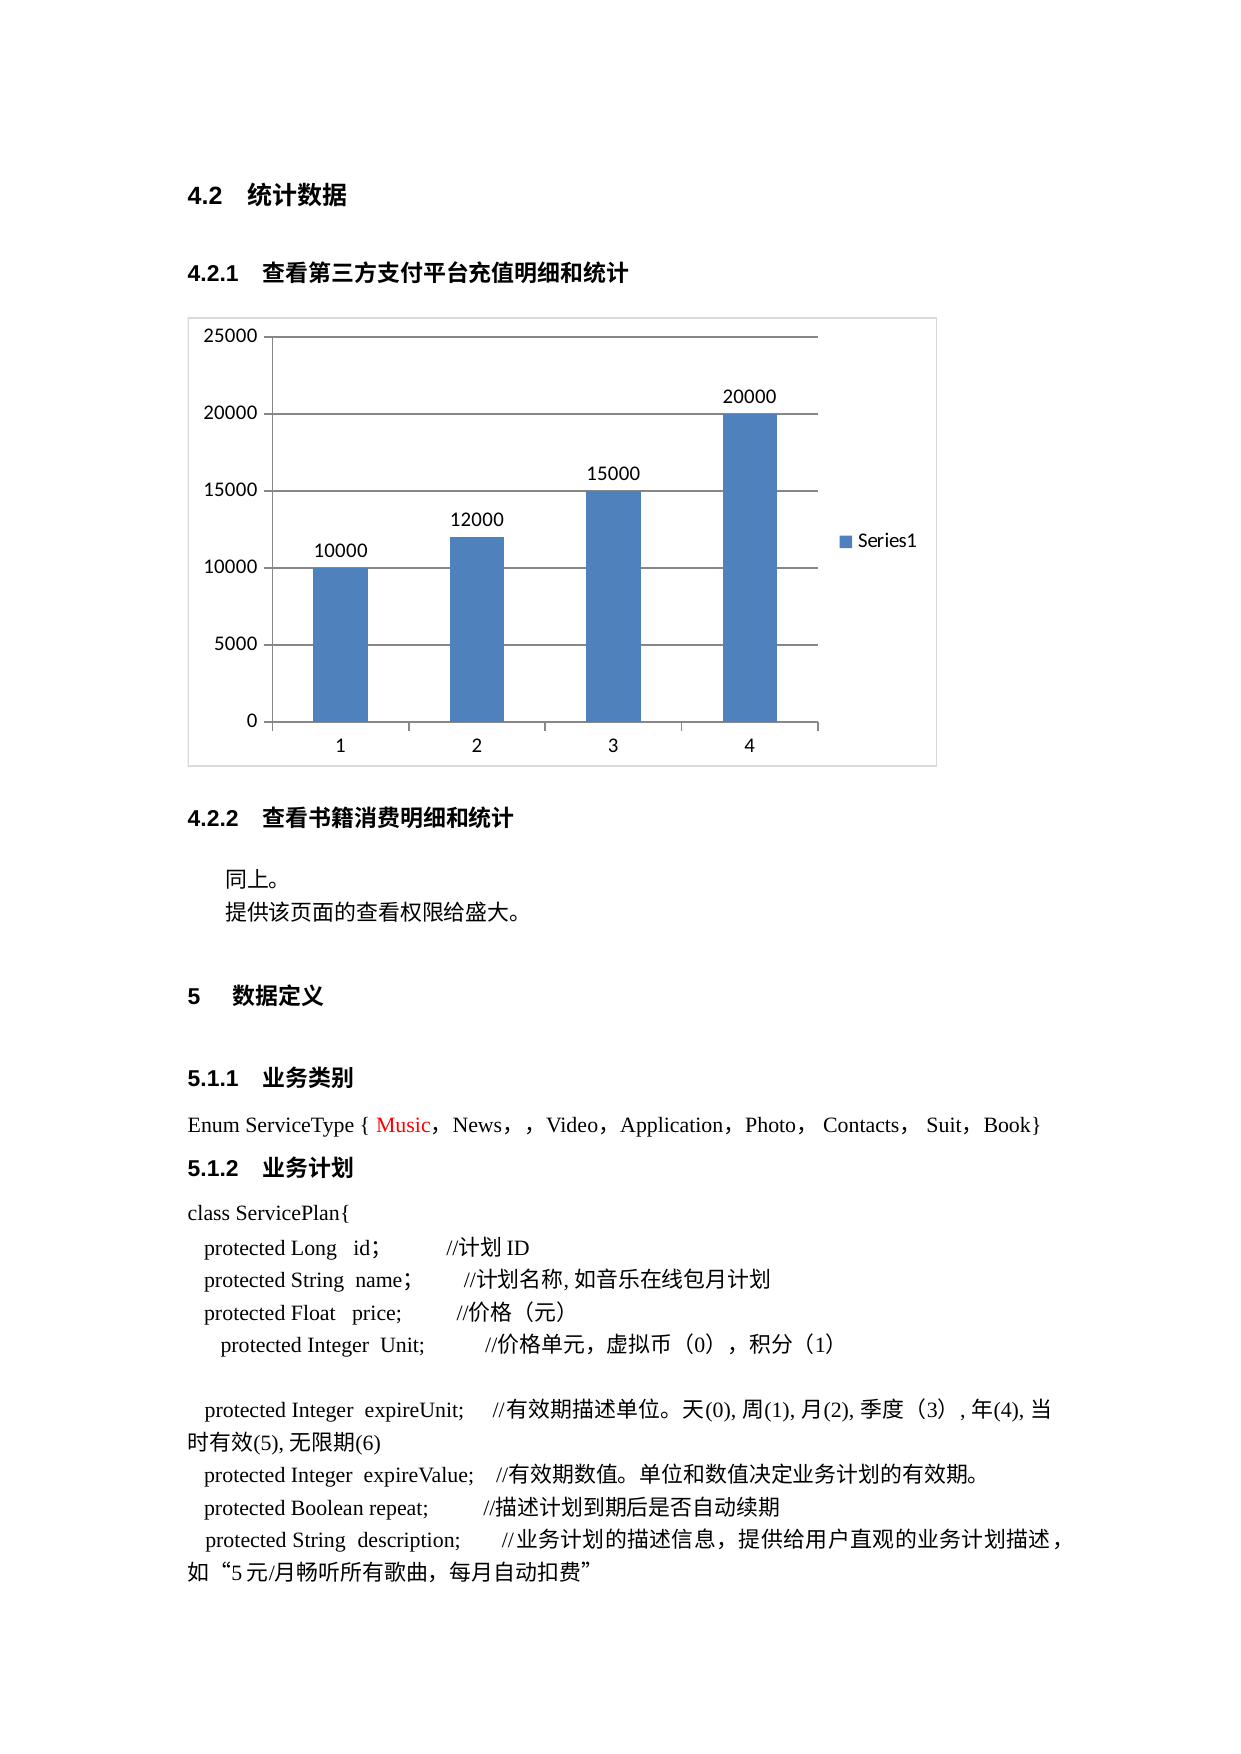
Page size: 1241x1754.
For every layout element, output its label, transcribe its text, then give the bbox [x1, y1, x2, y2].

list 提供该页面的查看权限给盛大。 [225, 894, 1053, 927]
subtitle 查看第三方支付平台充值明细和统计 [187, 239, 1053, 304]
text protected Integer Unit; //价格单元，虚拟币（0），积分（1） [187, 1327, 1053, 1359]
subtitle 统计数据 [187, 162, 1053, 227]
text protected String name； //计划名称, 如音乐在线包月计划 [187, 1262, 1053, 1294]
text protected String description; //业务计划的描述信息，提供给用户直观的业务计划描述，如“5元/月畅听所有歌曲，每月自动扣费” [187, 1522, 1053, 1587]
text protected Integer expireUnit; //有效期描述单位。天(0), 周(1), 月(2), 季度（3）, 年(4), 当时有效(5), 无限期(6) [187, 1392, 1053, 1457]
text protected Float price; //价格（元） [187, 1294, 1053, 1327]
text protected Integer expireValue; //有效期数值。单位和数值决定业务计划的有效期。 [187, 1457, 1053, 1489]
subtitle 业务计划 [187, 1152, 1053, 1184]
list 同上。 [225, 862, 1053, 894]
subtitle 数据定义 [187, 962, 1053, 1027]
text protected Long id； //计划ID [187, 1229, 1053, 1262]
subtitle 业务类别 [187, 1062, 1053, 1094]
subtitle 查看书籍消费明细和统计 [187, 784, 1053, 849]
text Enum ServiceType { Music，News，，Video，Application，Photo， Contacts， Suit，Book} [187, 1107, 1053, 1139]
text protected Boolean repeat; //描述计划到期后是否自动续期 [187, 1489, 1053, 1522]
text class ServicePlan{ [187, 1197, 1053, 1229]
